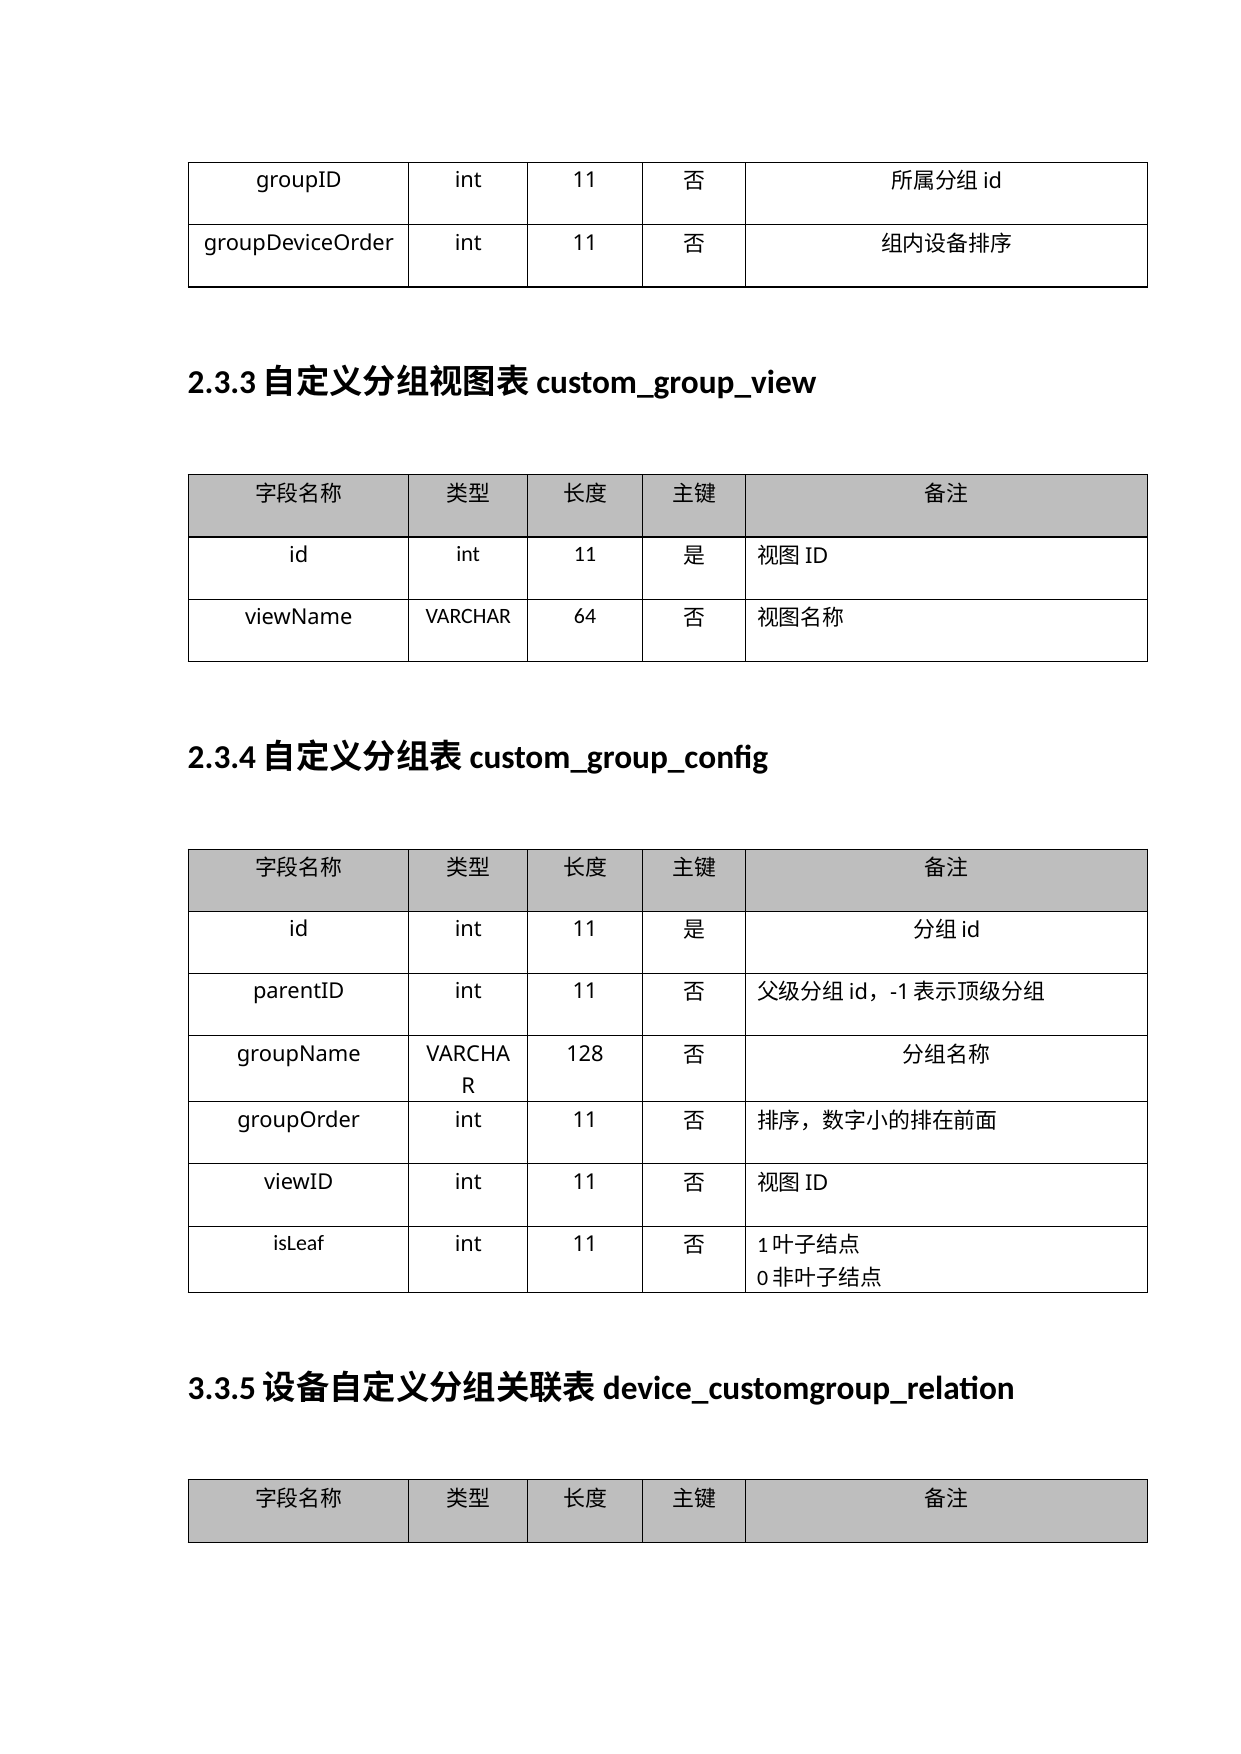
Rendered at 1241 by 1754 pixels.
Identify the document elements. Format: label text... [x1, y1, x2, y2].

table_cell groupDeviceOrder [189, 225, 408, 286]
table_cell 11 [528, 974, 642, 1035]
table_cell viewID [189, 1164, 408, 1226]
table_cell groupOrder [189, 1102, 408, 1163]
table_cell 11 [528, 1102, 642, 1163]
table_cell 分组名称 [746, 1036, 1147, 1101]
table_header 主键 [643, 475, 745, 536]
table_header 类型 [409, 475, 527, 536]
table_cell 视图ID [746, 538, 1147, 598]
table_cell 排序，数字小的排在前面 [746, 1102, 1147, 1163]
table_cell 父级分组id，-1表示顶级分组 [746, 974, 1147, 1035]
table_header 备注 [746, 475, 1147, 536]
table_cell 128 [528, 1036, 642, 1101]
table_cell 11 [528, 1227, 642, 1292]
table_cell int [409, 1227, 527, 1292]
table_header 长度 [528, 850, 642, 911]
table_cell VARCHAR [409, 1036, 527, 1101]
table_cell id [189, 538, 408, 598]
table_header 备注 [746, 850, 1147, 911]
table_header 字段名称 [189, 850, 408, 911]
table_header 长度 [528, 1480, 642, 1542]
table_header 备注 [746, 1480, 1147, 1542]
table_cell VARCHAR [409, 600, 527, 661]
subtitle 2.3.3自定义分组视图表custom_group_view [187, 347, 1053, 412]
table_cell 64 [528, 600, 642, 661]
table_cell parentID [189, 974, 408, 1035]
table_header 类型 [409, 1480, 527, 1542]
table_cell 视图名称 [746, 600, 1147, 661]
table_cell 分组id [746, 912, 1147, 973]
table_cell int [409, 225, 527, 286]
table_cell 视图ID [746, 1164, 1147, 1226]
table_cell int [409, 163, 527, 224]
table_header 长度 [528, 475, 642, 536]
subtitle 2.3.4自定义分组表custom_group_config [187, 721, 1053, 786]
table_cell 否 [643, 1036, 745, 1101]
table_header 类型 [409, 850, 527, 911]
table_cell 否 [643, 600, 745, 661]
table_cell int [409, 912, 527, 973]
table_cell 11 [528, 225, 642, 286]
table_cell 组内设备排序 [746, 225, 1147, 286]
table_cell 否 [643, 163, 745, 224]
table_cell int [409, 974, 527, 1035]
table_cell 否 [643, 1227, 745, 1292]
table_header 主键 [643, 1480, 745, 1542]
table_cell 是 [643, 538, 745, 598]
table_cell 否 [643, 225, 745, 286]
table_header 字段名称 [189, 1480, 408, 1542]
table_cell id [189, 912, 408, 973]
subtitle 3.3.5设备自定义分组关联表device_customgroup_relation [187, 1352, 1053, 1417]
table_cell viewName [189, 600, 408, 661]
table_cell int [409, 1102, 527, 1163]
table_cell 否 [643, 1164, 745, 1226]
table_cell 11 [528, 538, 642, 598]
table_cell 11 [528, 1164, 642, 1226]
table_cell 否 [643, 1102, 745, 1163]
table_header 主键 [643, 850, 745, 911]
table_header 字段名称 [189, 475, 408, 536]
table_cell groupName [189, 1036, 408, 1101]
table_cell int [409, 1164, 527, 1226]
table_cell 否 [643, 974, 745, 1035]
table_cell isLeaf [189, 1227, 408, 1292]
table_cell groupID [189, 163, 408, 224]
table_cell 11 [528, 912, 642, 973]
table_cell 1叶子结点 0非叶子结点 [746, 1227, 1147, 1292]
table_cell 所属分组id [746, 163, 1147, 224]
table_cell int [409, 538, 527, 598]
table_cell 是 [643, 912, 745, 973]
table_cell 11 [528, 163, 642, 224]
